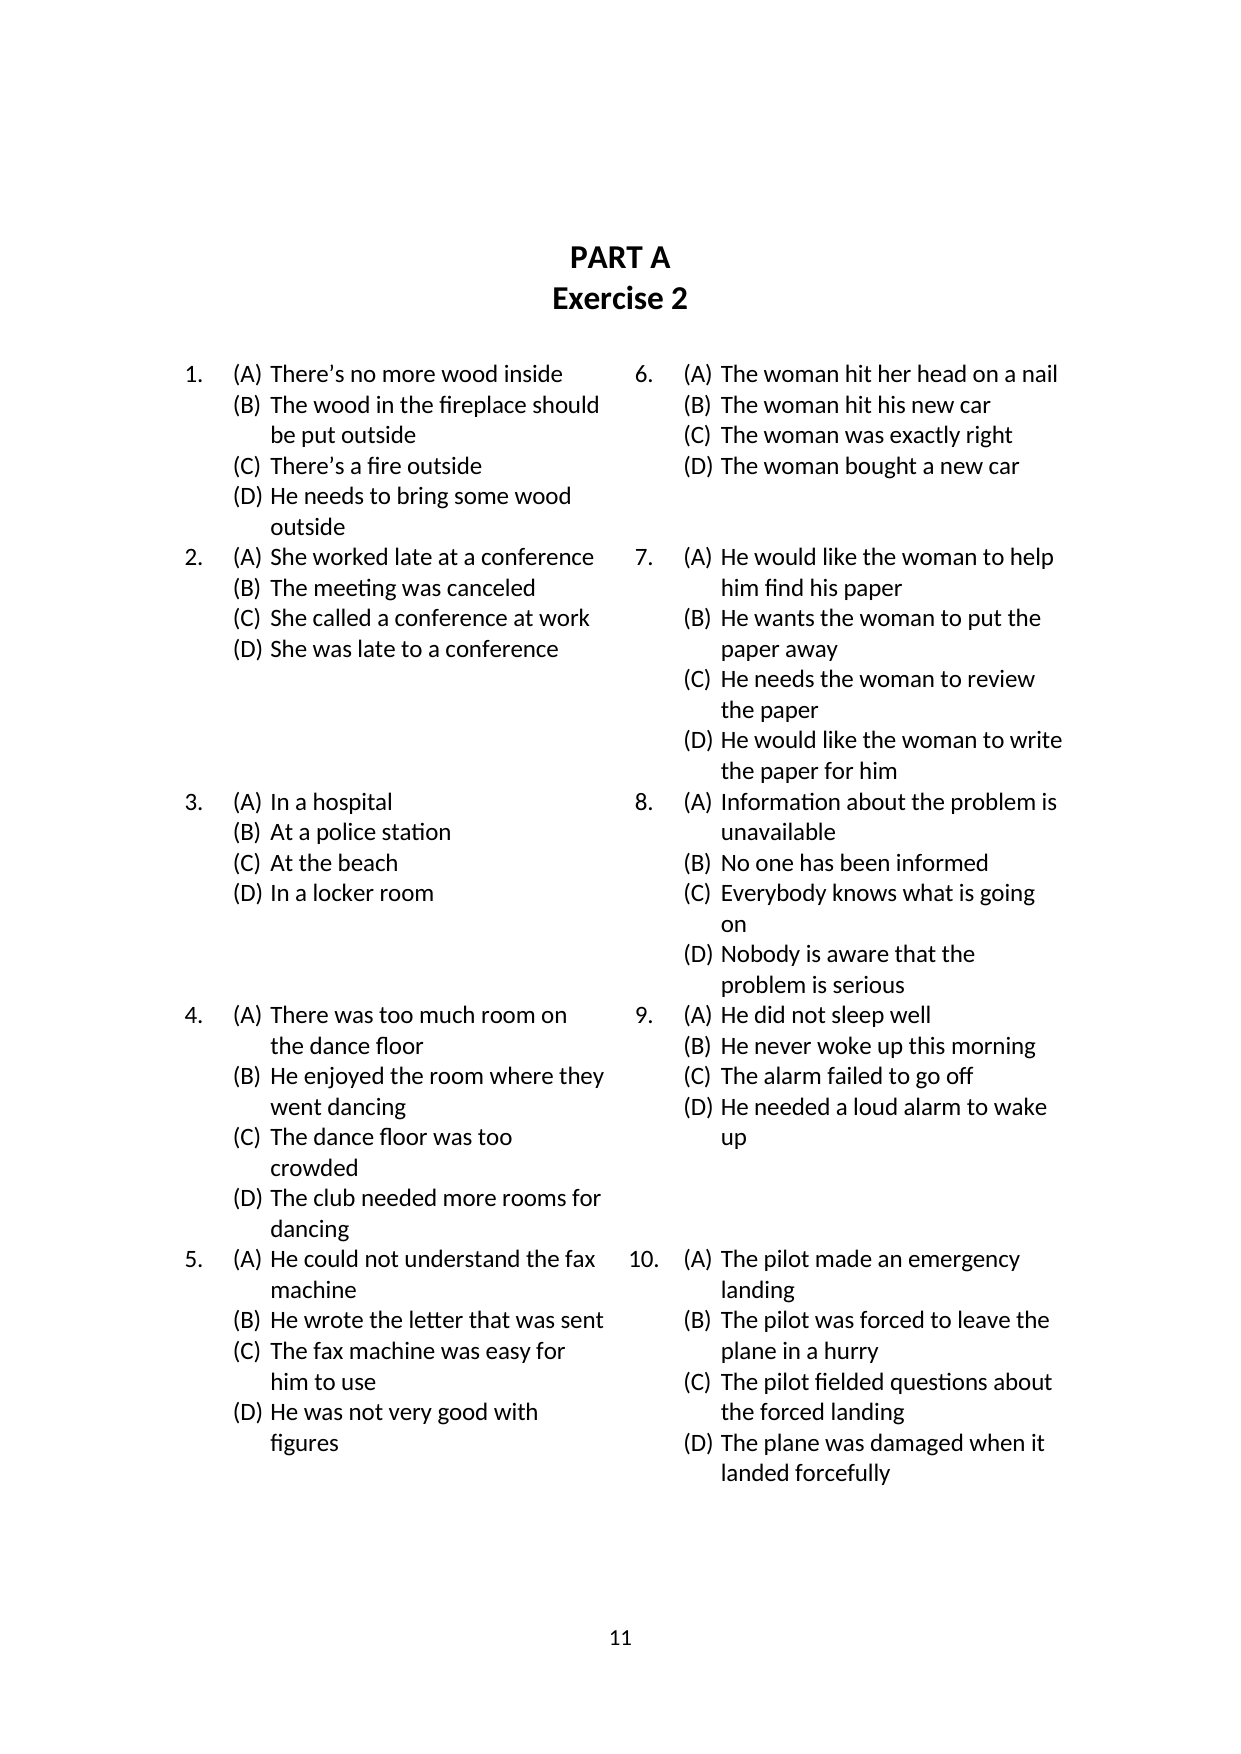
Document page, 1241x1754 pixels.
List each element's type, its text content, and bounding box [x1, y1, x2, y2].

table_cell 4. [166, 999, 221, 1243]
table_cell Information about the problem is unavailable No one has been informed Everybody knows what is going on Nobody is aware that the problem is serious [672, 786, 1074, 999]
table_header The woman hit her head on a nail The woman hit his new car The woman was exactly right The woman bought a new car [672, 359, 1074, 542]
table_header There’s no more wood inside The wood in the fireplace should be put outside There’s a fire outside He needs to bring some wood outside [221, 359, 616, 542]
table_cell There was too much room on the dance floor He enjoyed the room where they went dancing The dance floor was too crowded The club needed more rooms for dancing [221, 999, 616, 1243]
table_cell 2. [166, 542, 221, 786]
table_header 1. [166, 359, 221, 542]
table_cell He did not sleep well He never woke up this morning The alarm failed to go off He needed a loud alarm to wake up [672, 999, 1074, 1243]
table_header 6. [616, 359, 672, 542]
text PART A [177, 236, 1063, 277]
table_cell 5. [166, 1244, 221, 1488]
table_cell 8. [616, 786, 672, 999]
text Exercise 2 [177, 277, 1063, 318]
table_cell 7. [616, 542, 672, 786]
table_cell The pilot made an emergency landing The pilot was forced to leave the plane in a hurry The pilot fielded questions about the forced landing The plane was damaged when it landed forcefully [672, 1244, 1074, 1488]
table_cell He would like the woman to help him find his paper He wants the woman to put the paper away He needs the woman to review the paper He would like the woman to write the paper for him [672, 542, 1074, 786]
table_cell 10. [616, 1244, 672, 1488]
table_cell She worked late at a conference The meeting was canceled She called a conference at work She was late to a conference [221, 542, 616, 786]
table_cell 3. [166, 786, 221, 999]
table_cell In a hospital At a police station At the beach In a locker room [221, 786, 616, 999]
table_cell 9. [616, 999, 672, 1243]
table_cell He could not understand the fax machine He wrote the letter that was sent The fax machine was easy for him to use He was not very good with figures [221, 1244, 616, 1488]
